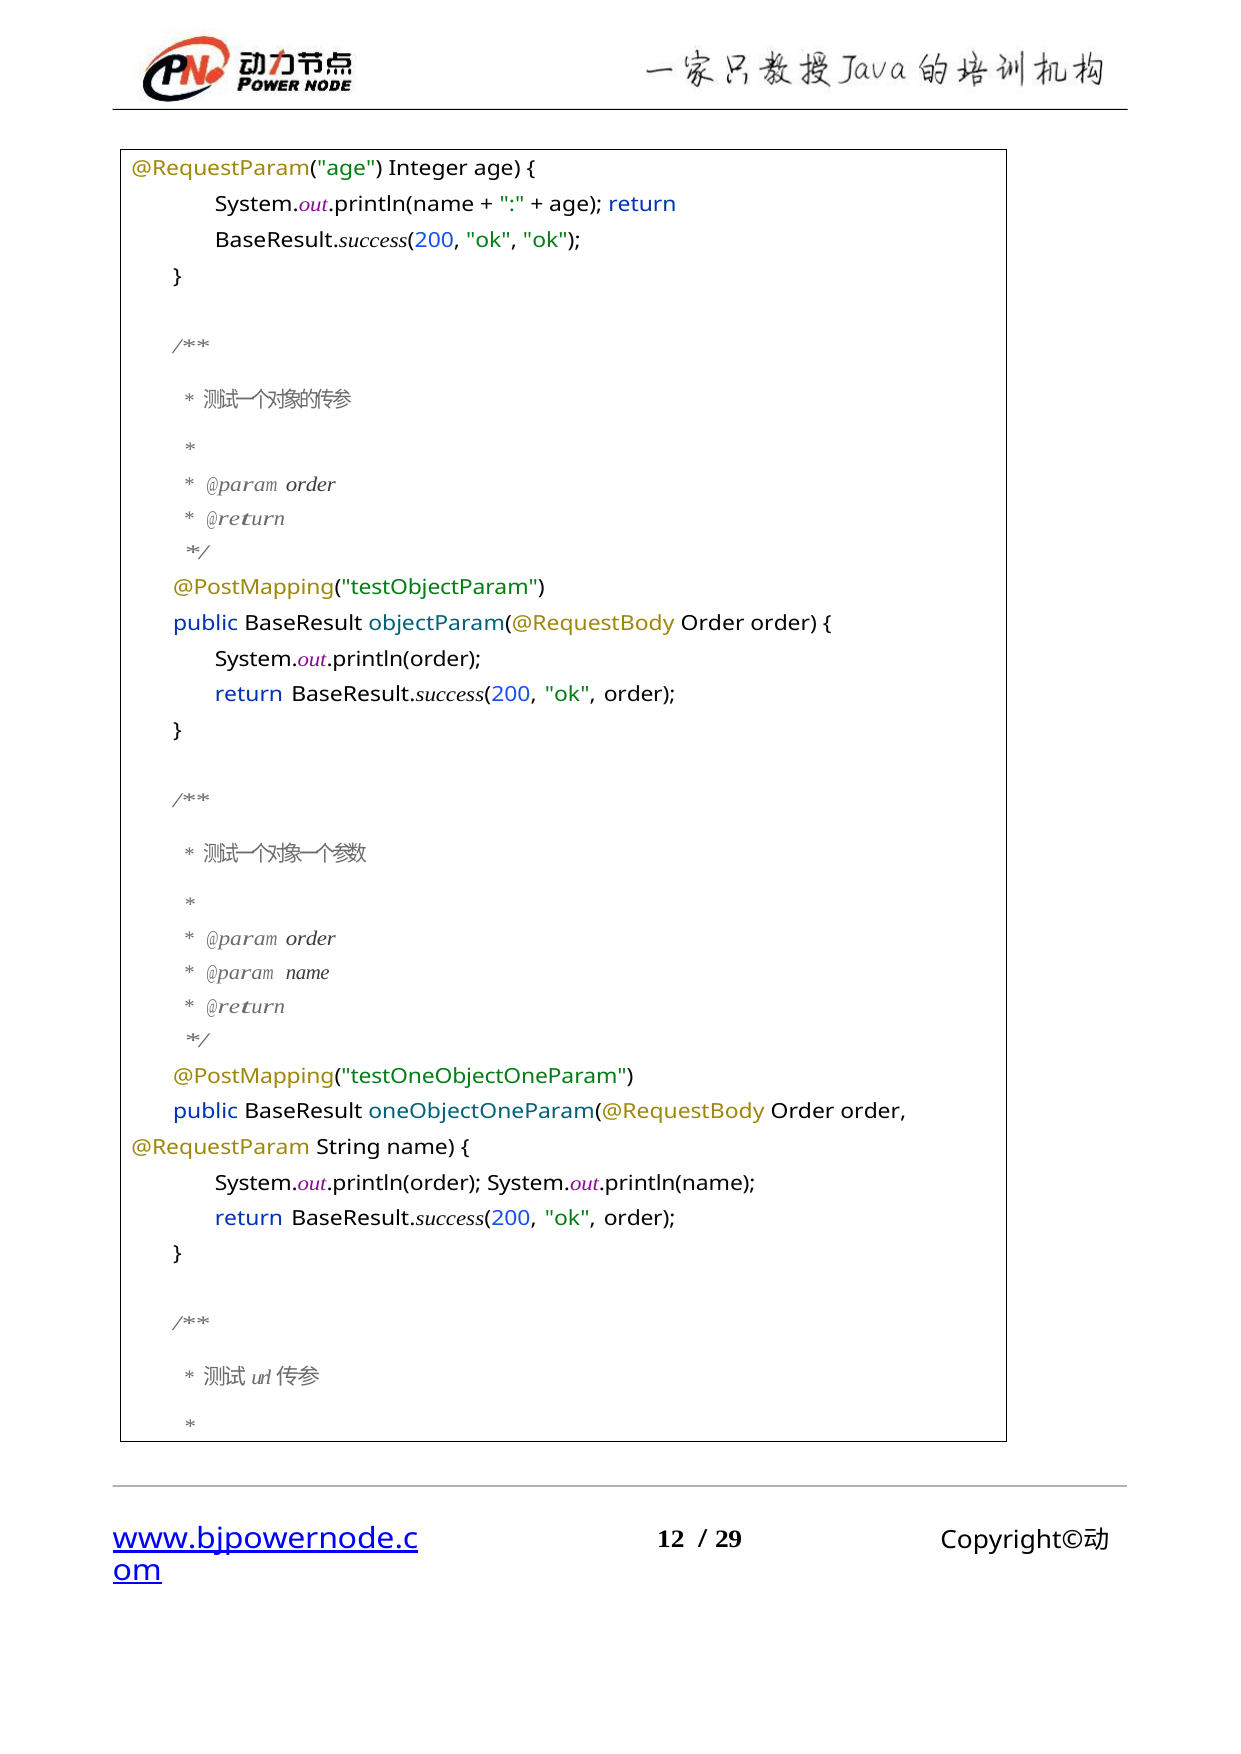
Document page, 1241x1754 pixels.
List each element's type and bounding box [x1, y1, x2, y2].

picture [112, 1483, 1127, 1488]
picture [131, 29, 1104, 108]
